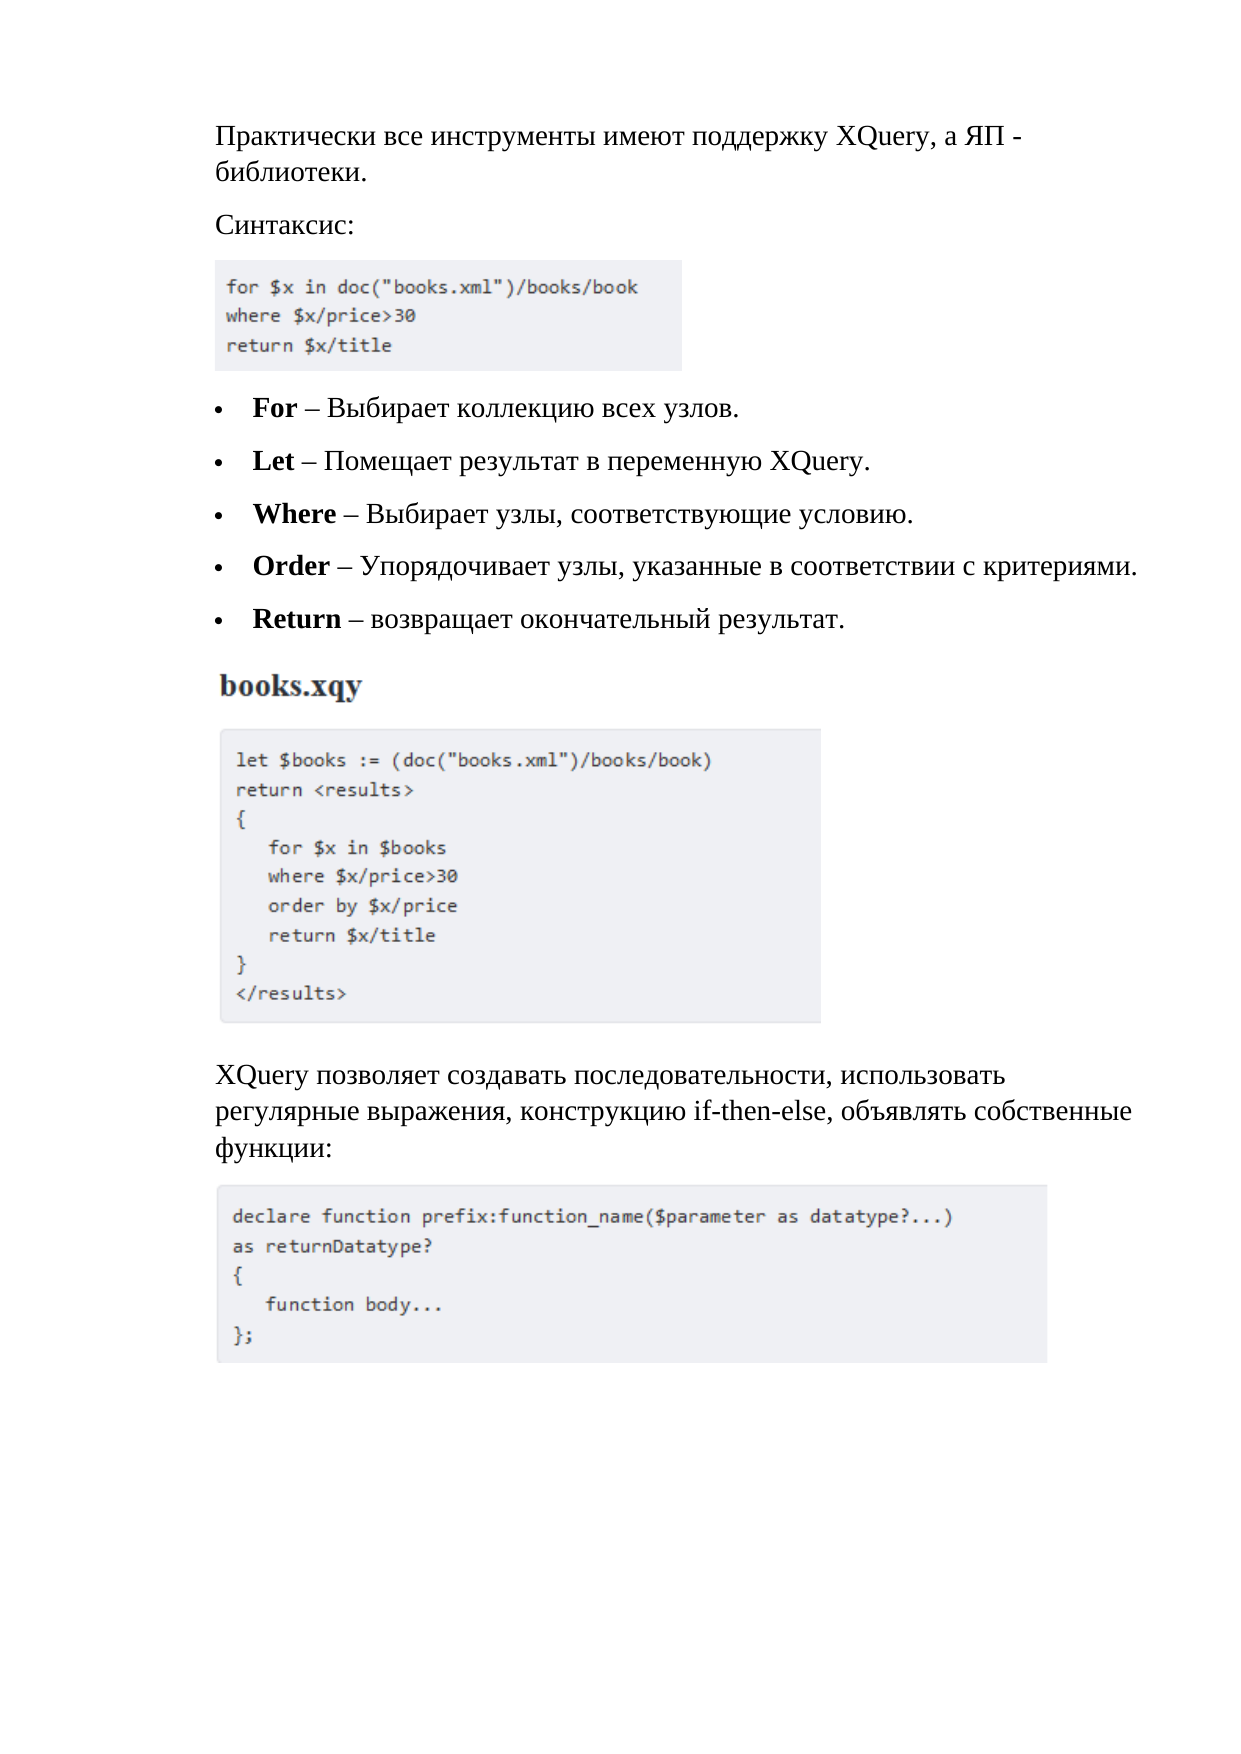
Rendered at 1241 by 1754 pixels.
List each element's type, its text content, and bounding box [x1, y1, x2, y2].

list Let – Помещает результат в переменную XQuery. [215, 443, 1152, 476]
text Практически все инструменты имеют поддержку XQuery, а ЯП -библиотеки. [215, 118, 1152, 188]
picture [214, 654, 821, 1039]
text XQuery позволяет создавать последовательности, использовать регулярные выражения, конструкцию if-then-else, объявлять собственные функции: [215, 1057, 1152, 1163]
text Синтаксис: [215, 207, 1152, 241]
list Return – возвращает окончательный результат. [215, 601, 1152, 635]
list For – Выбирает коллекцию всех узлов. [215, 390, 1152, 424]
picture [214, 1182, 1048, 1363]
list Order – Упорядочивает узлы, указанные в соответствии с критериями. [215, 548, 1152, 582]
list Where – Выбирает узлы, соответствующие условию. [215, 496, 1152, 529]
picture [214, 260, 682, 371]
